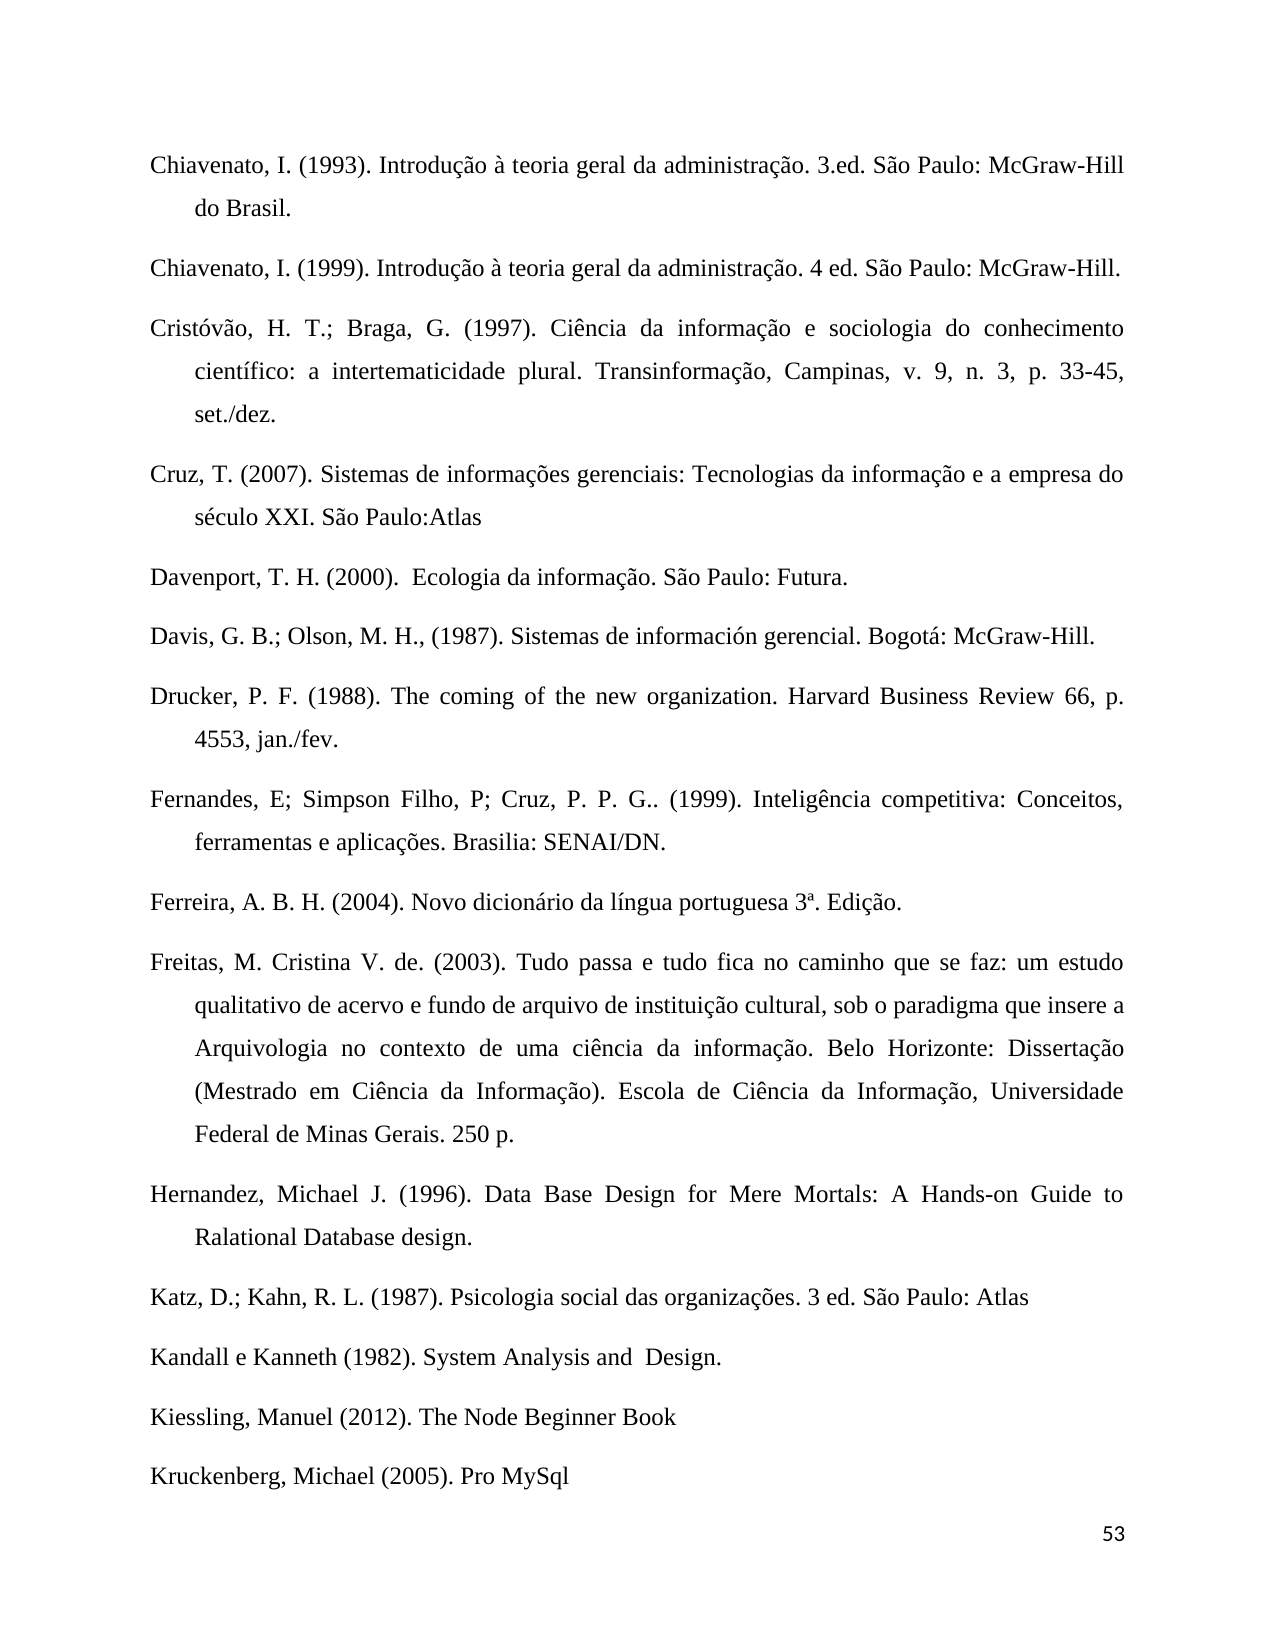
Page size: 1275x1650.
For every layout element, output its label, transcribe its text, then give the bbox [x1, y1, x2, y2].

text Chiavenato, I. (1999). Introdução à teoria geral da administração. 4 ed. São Paulo: McGraw-Hill. [150, 253, 1125, 282]
text Drucker, P. F. (1988). The coming of the new organization. Harvard Business Review 66, p. 4553, jan./fev. [150, 681, 1125, 753]
text Ferreira, A. B. H. (2004). Novo dicionário da língua portuguesa 3ª. Edição. [150, 887, 1125, 916]
text Freitas, M. Cristina V. de. (2003). Tudo passa e tudo fica no caminho que se faz: um estudo qualitativo de acervo e fundo de arquivo de instituição cultural, sob o paradigma que insere a Arquivologia no contexto de uma ciência da informação. Belo Horizonte: Dissertação (Mestrado em Ciência da Informação). Escola de Ciência da Informação, Universidade Federal de Minas Gerais. 250 p. [150, 947, 1125, 1148]
text Cristóvão, H. T.; Braga, G. (1997). Ciência da informação e sociologia do conhecimento científico: a intertematicidade plural. Transinformação, Campinas, v. 9, n. 3, p. 33-45, set./dez. [150, 313, 1125, 428]
text Kruckenberg, Michael (2005). Pro MySql [150, 1461, 1125, 1490]
text Cruz, T. (2007). Sistemas de informações gerenciais: Tecnologias da informação e a empresa do século XXI. São Paulo:Atlas [150, 459, 1125, 531]
text Davenport, T. H. (2000). Ecologia da informação. São Paulo: Futura. [150, 562, 1125, 590]
text Kandall e Kanneth (1982). System Analysis and Design. [150, 1342, 1125, 1371]
text Katz, D.; Kahn, R. L. (1987). Psicologia social das organizações. 3 ed. São Paulo: Atlas [150, 1282, 1125, 1311]
text Hernandez, Michael J. (1996). Data Base Design for Mere Mortals: A Hands-on Guide to Ralational Database design. [150, 1179, 1125, 1251]
text Chiavenato, I. (1993). Introdução à teoria geral da administração. 3.ed. São Paulo: McGraw-Hill do Brasil. [150, 150, 1125, 222]
text Kiessling, Manuel (2012). The Node Beginner Book [150, 1402, 1125, 1430]
text Davis, G. B.; Olson, M. H., (1987). Sistemas de información gerencial. Bogotá: McGraw-Hill. [150, 621, 1125, 650]
text Fernandes, E; Simpson Filho, P; Cruz, P. P. G.. (1999). Inteligência competitiva: Conceitos, ferramentas e aplicações. Brasilia: SENAI/DN. [150, 784, 1125, 856]
